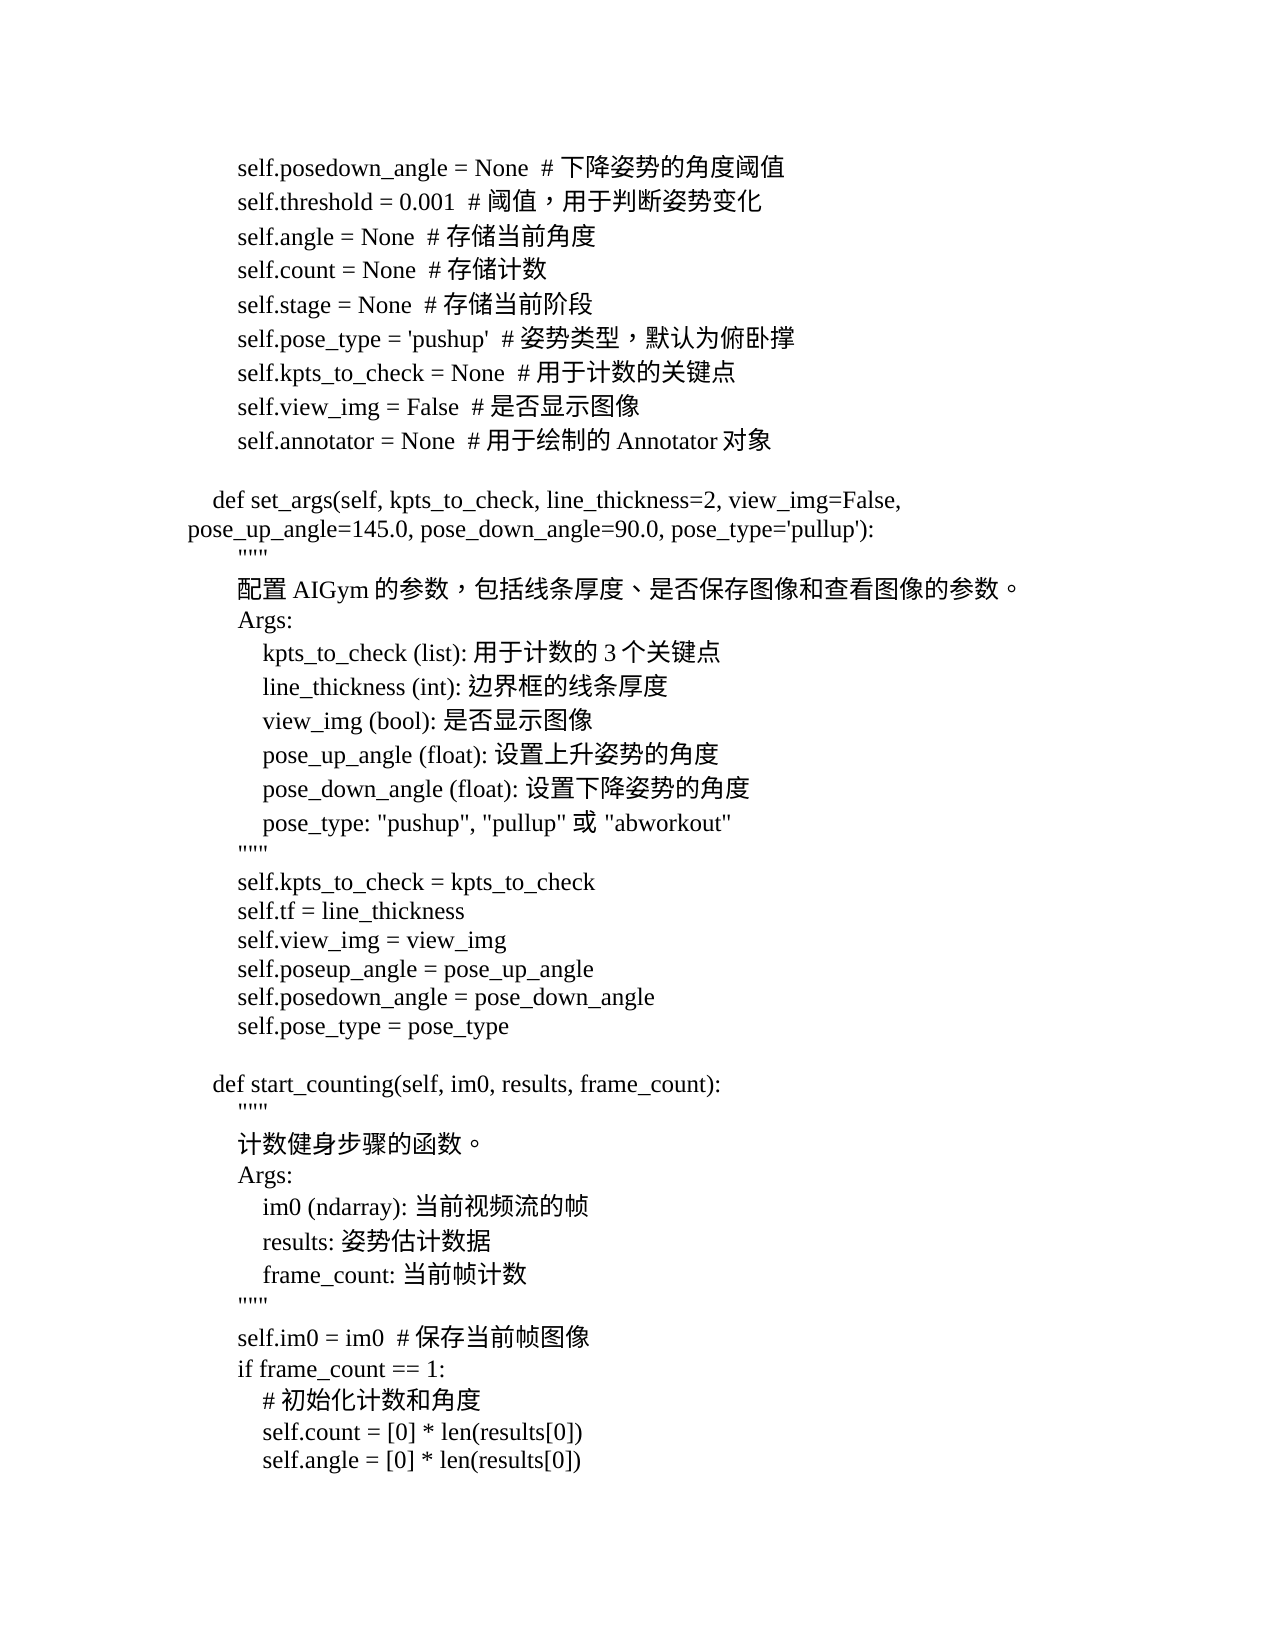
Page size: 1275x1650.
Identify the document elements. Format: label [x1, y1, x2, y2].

text [187, 150, 1087, 1474]
